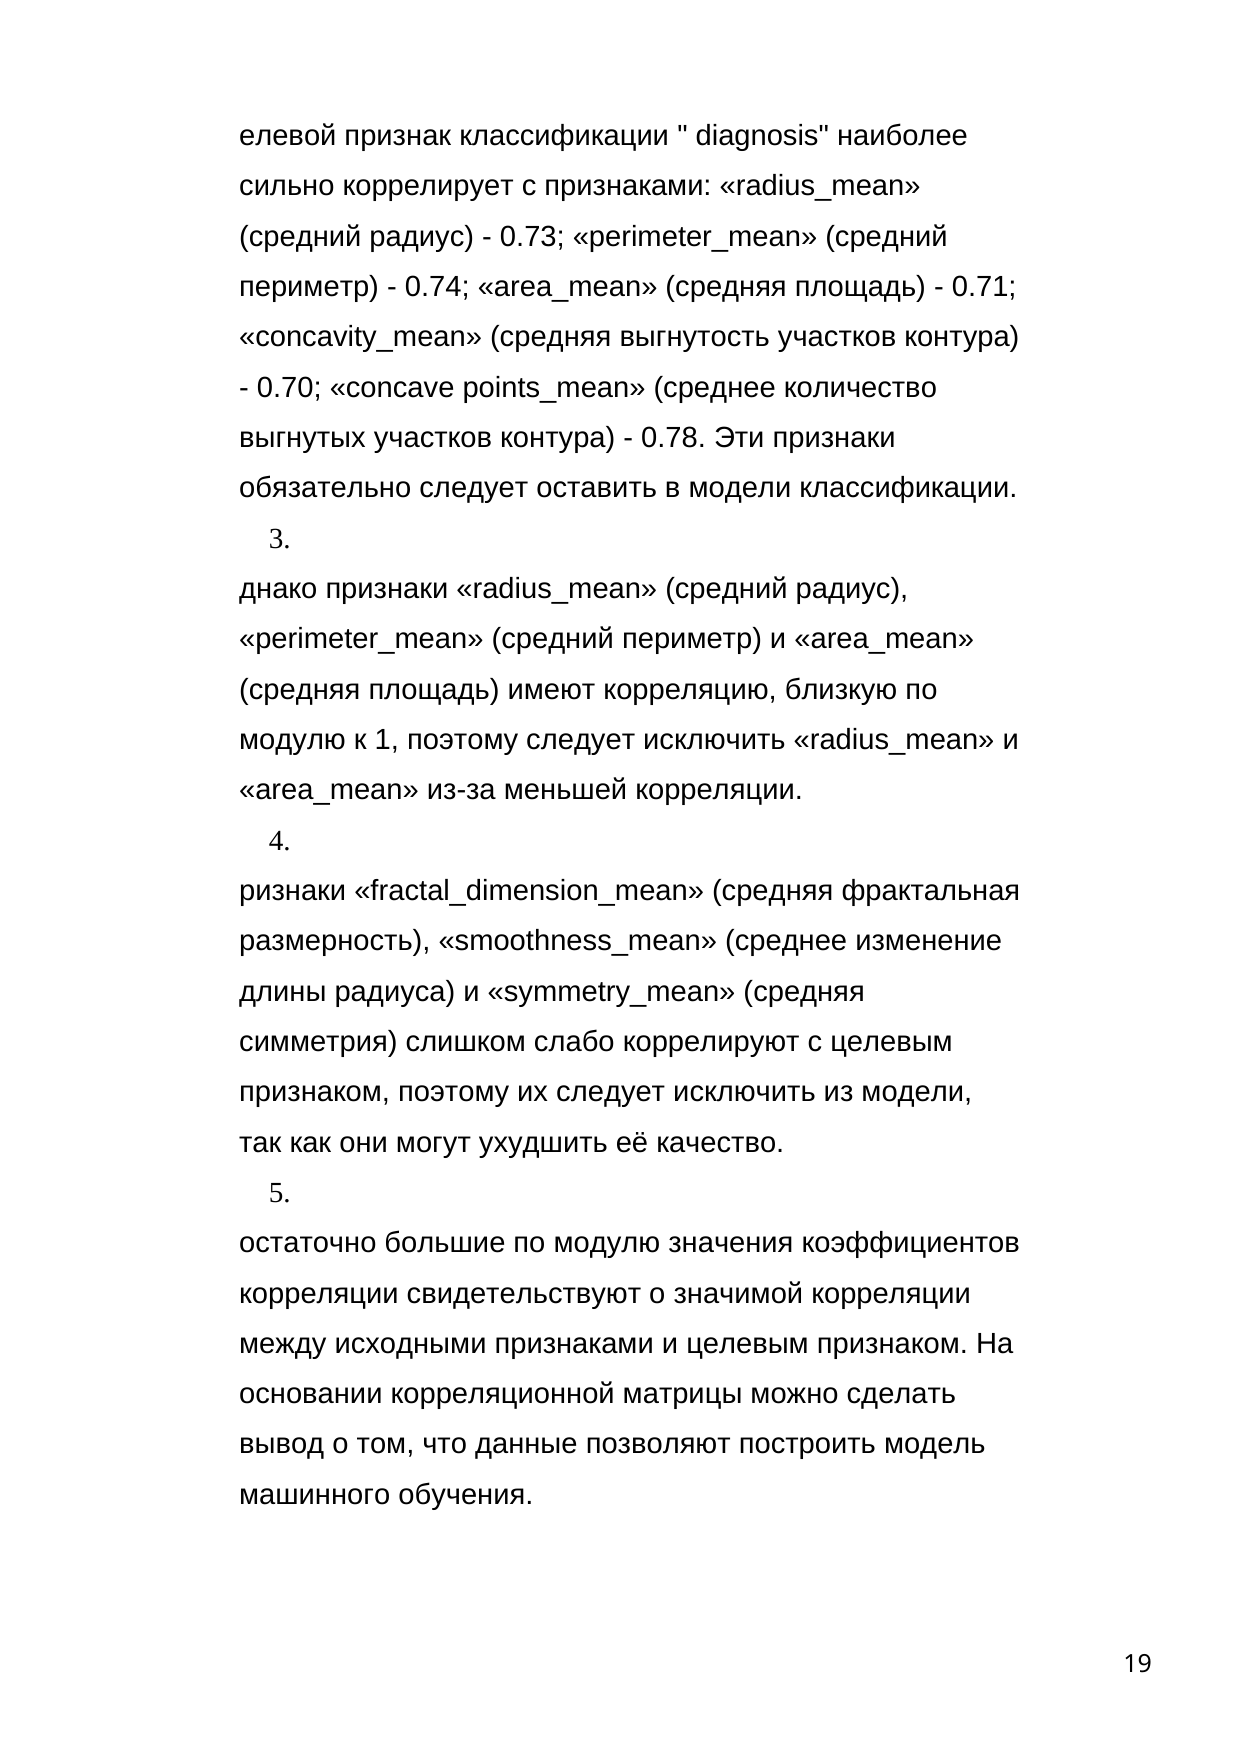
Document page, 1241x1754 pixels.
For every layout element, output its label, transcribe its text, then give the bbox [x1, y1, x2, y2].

list Признаки «fractal_dimension_mean» (средняя фрактальная размерность), «smoothness_mean» (среднее изменение длины радиуса) и «symmetry_mean» (средняя симметрия) слишком слабо коррелируют с целевым признаком, поэтому их следует исключить из модели, так как они могут ухудшить её качество. [239, 823, 1021, 1158]
list Достаточно большие по модулю значения коэффициентов корреляции свидетельствуют о значимой корреляции между исходными признаками и целевым признаком. На основании корреляционной матрицы можно сделать вывод о том, что данные позволяют построить модель машинного обучения. [239, 1175, 1021, 1510]
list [239, 118, 1021, 504]
list Однако признаки «radius_mean» (средний радиус), «perimeter_mean» (средний периметр) и «area_mean» (средняя площадь) имеют корреляцию, близкую по модулю к 1, поэтому следует исключить «radius_mean» и «area_mean» из-за меньшей корреляции. [239, 521, 1021, 806]
